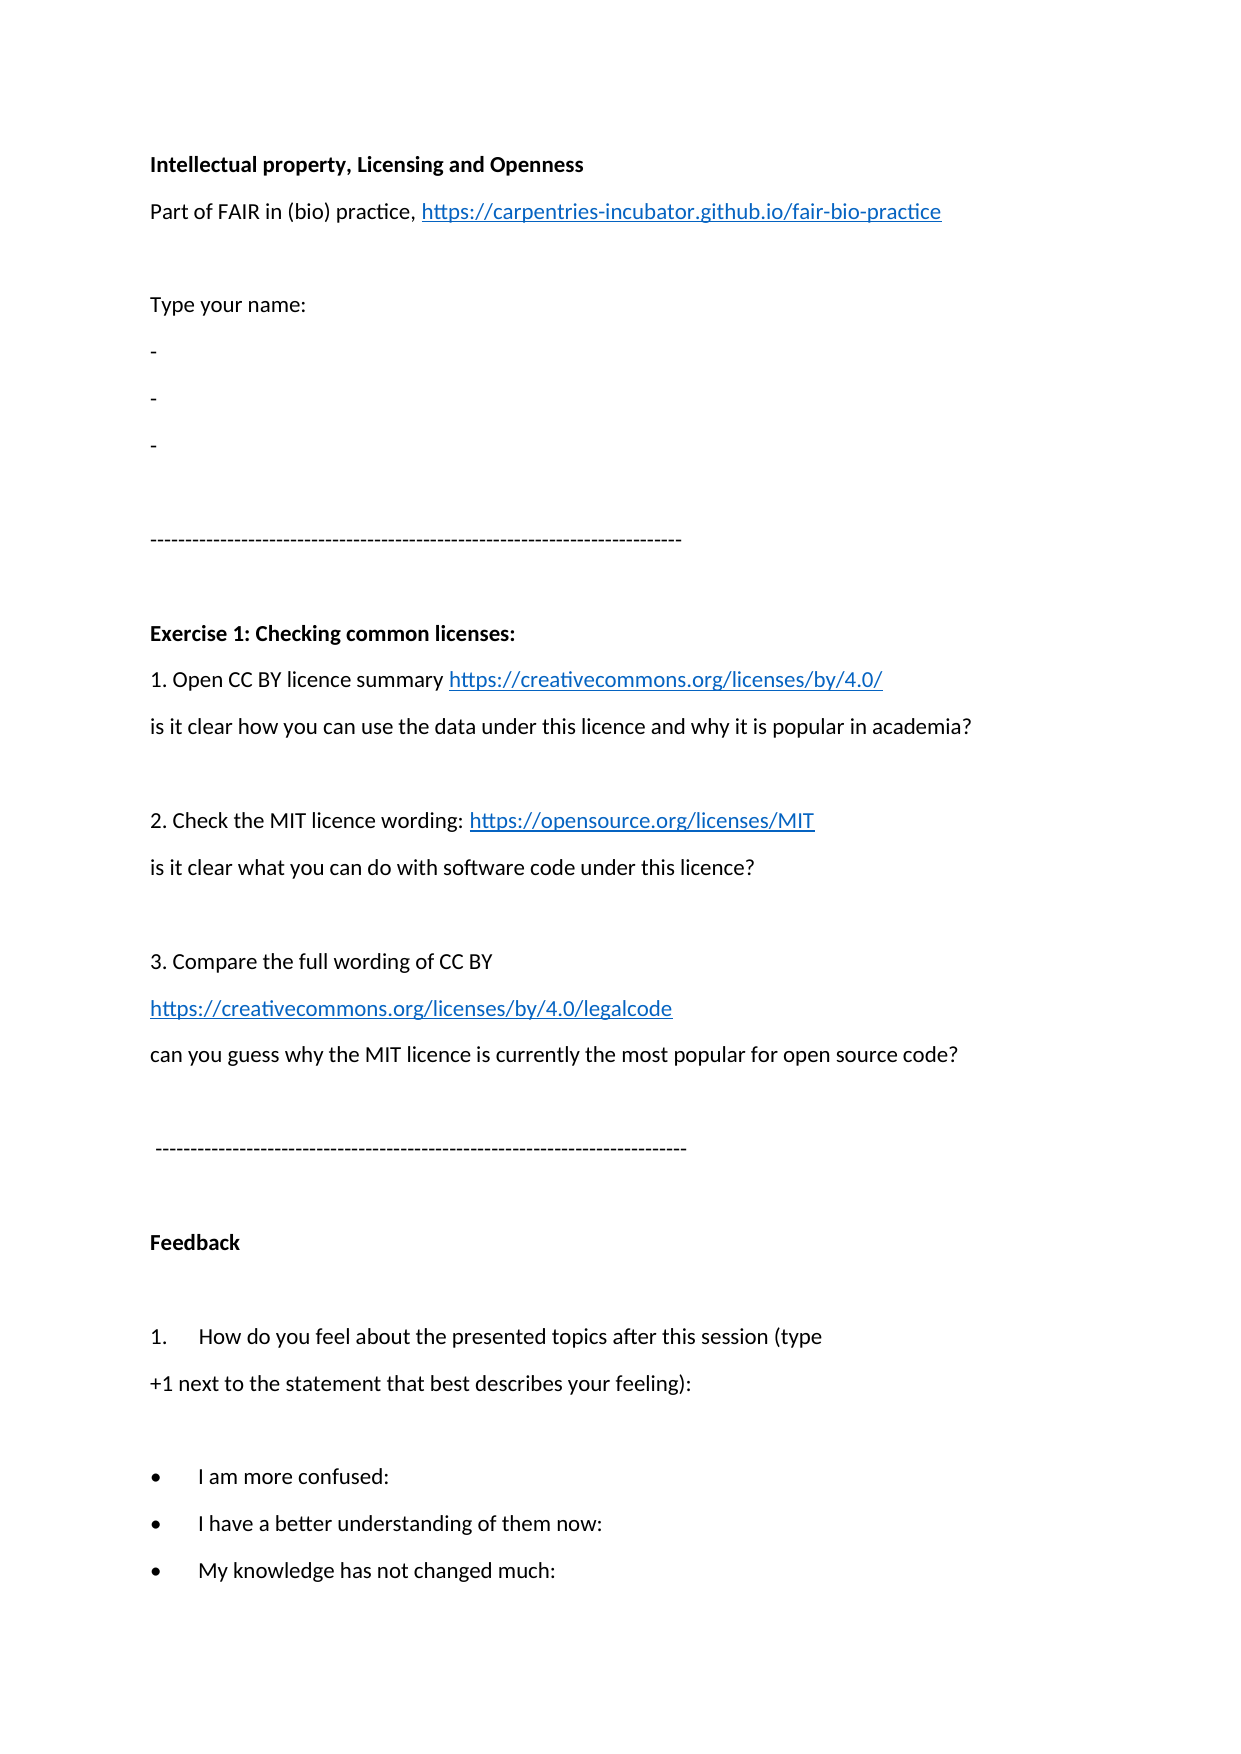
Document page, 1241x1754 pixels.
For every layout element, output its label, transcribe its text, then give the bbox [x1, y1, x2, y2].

text - [150, 431, 1090, 459]
text Feedback [150, 1228, 1090, 1256]
text Part of FAIR in (bio) practice, https://carpentries-incubator.github.io/fair-bio-practice [150, 197, 1090, 225]
text can you guess why the MIT licence is currently the most popular for open source code? [150, 1041, 1090, 1069]
text is it clear how you can use the data under this licence and why it is popular in academia? [150, 712, 1090, 741]
text ---------------------------------------------------------------------------- [150, 525, 1090, 553]
text • I have a better understanding of them now: [150, 1509, 1090, 1537]
text is it clear what you can do with software code under this licence? [150, 853, 1090, 881]
text 1. Open CC BY licence summary https://creativecommons.org/licenses/by/4.0/ [150, 666, 1090, 694]
text Intellectual property, Licensing and Openness [150, 150, 1090, 178]
text Type your name: [150, 291, 1090, 319]
text - [150, 384, 1090, 412]
text - [150, 337, 1090, 366]
text • I am more confused: [150, 1462, 1090, 1491]
text 1. How do you feel about the presented topics after this session (type [150, 1322, 1090, 1350]
text Exercise 1: Checking common licenses: [150, 619, 1090, 647]
text ---------------------------------------------------------------------------- [150, 1134, 1090, 1162]
text https://creativecommons.org/licenses/by/4.0/legalcode [150, 994, 1090, 1022]
text • My knowledge has not changed much: [150, 1556, 1090, 1584]
text 2. Check the MIT licence wording: https://opensource.org/licenses/MIT [150, 806, 1090, 834]
text 3. Compare the full wording of CC BY [150, 947, 1090, 975]
text +1 next to the statement that best describes your feeling): [150, 1369, 1090, 1397]
